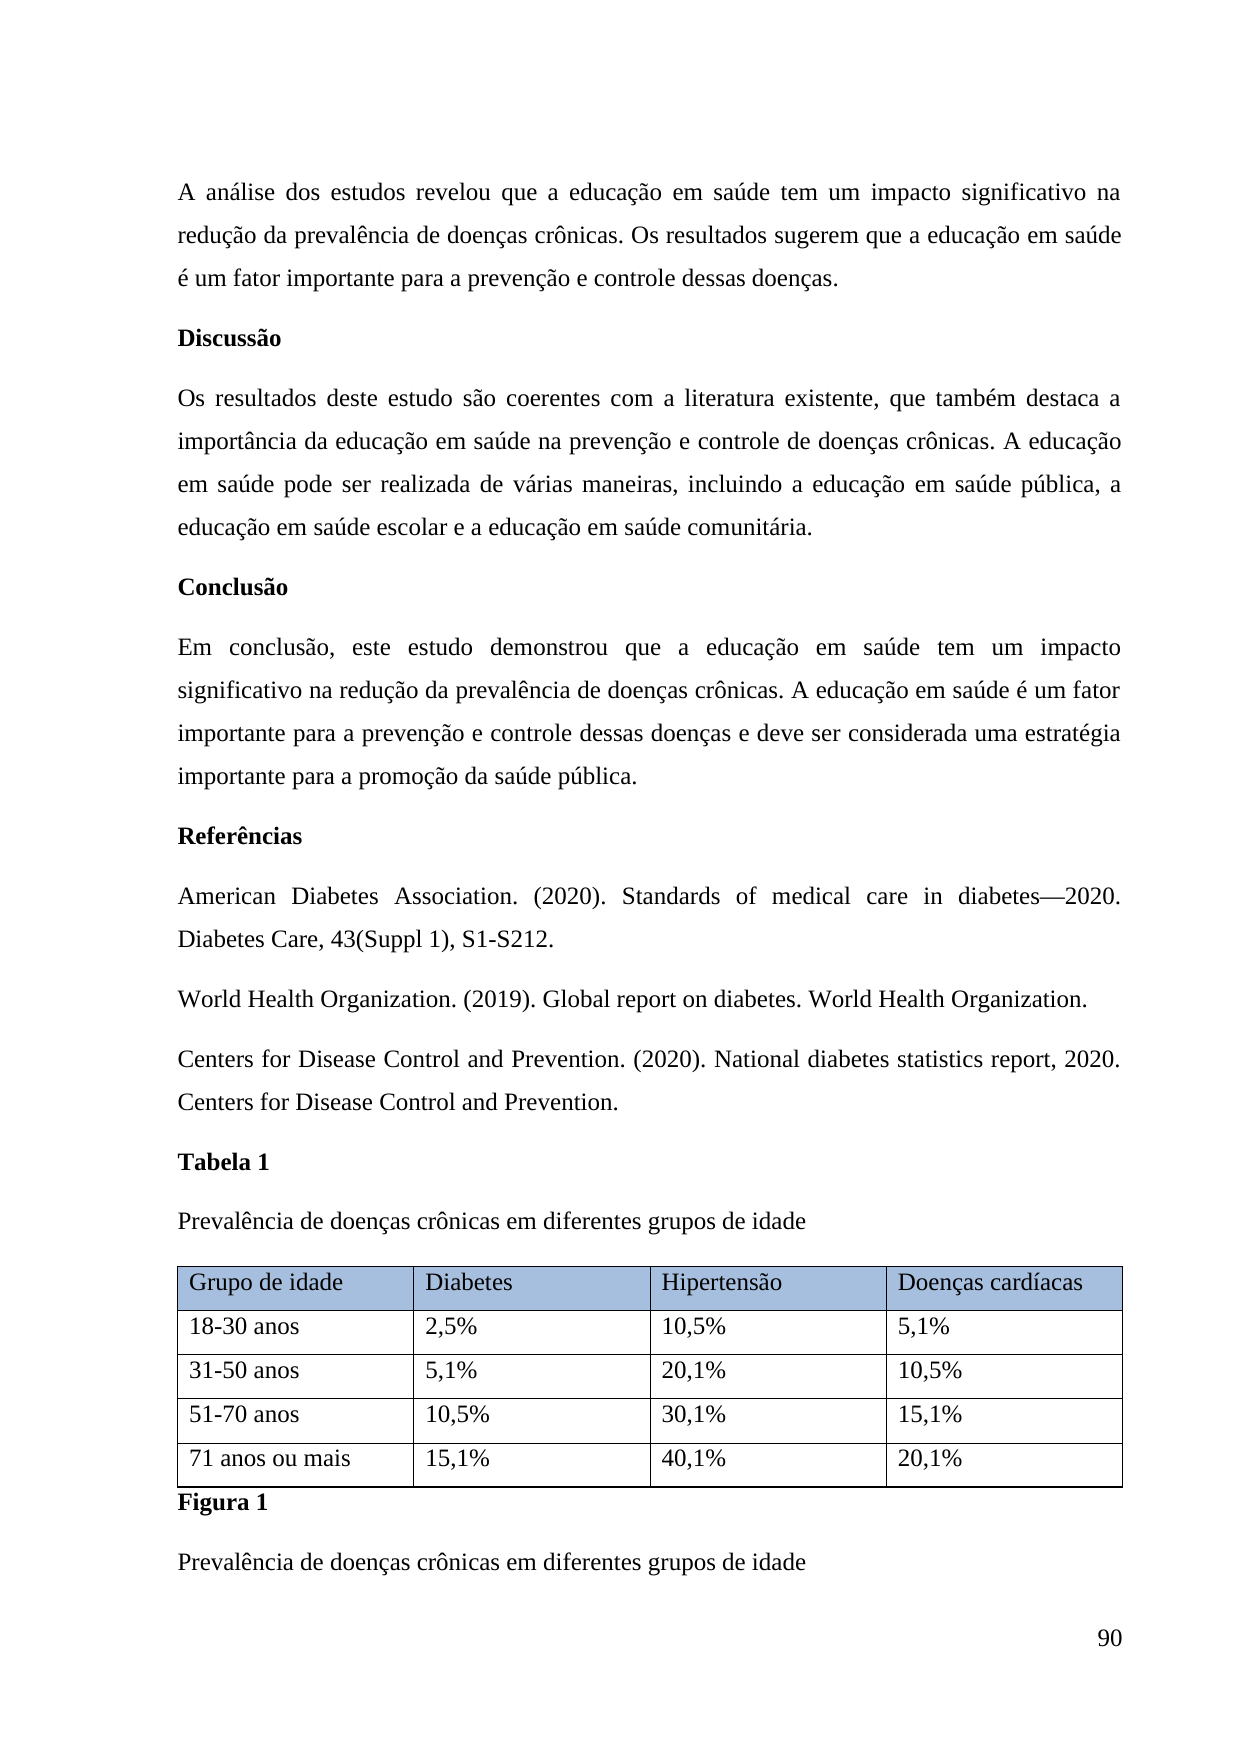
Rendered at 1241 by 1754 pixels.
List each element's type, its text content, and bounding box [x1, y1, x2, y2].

text A análise dos estudos revelou que a educação em saúde tem um impacto significativo na redução da prevalência de doenças crônicas. Os resultados sugerem que a educação em saúde é um fator importante para a prevenção e controle dessas doenças. [177, 177, 1122, 292]
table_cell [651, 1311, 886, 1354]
text Discussão [177, 323, 1122, 352]
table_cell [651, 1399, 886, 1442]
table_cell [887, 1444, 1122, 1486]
text American Diabetes Association. (2020). Standards of medical care in diabetes—2020. Diabetes Care, 43(Suppl 1), S1-S212. [177, 881, 1122, 953]
text World Health Organization. (2019). Global report on diabetes. World Health Organization. [177, 984, 1122, 1013]
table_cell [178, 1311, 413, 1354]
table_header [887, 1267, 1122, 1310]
text Centers for Disease Control and Prevention. (2020). National diabetes statistics report, 2020. Centers for Disease Control and Prevention. [177, 1044, 1122, 1116]
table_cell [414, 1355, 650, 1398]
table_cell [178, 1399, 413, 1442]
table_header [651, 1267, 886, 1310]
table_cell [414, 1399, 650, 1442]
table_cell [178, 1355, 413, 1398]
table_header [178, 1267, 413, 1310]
text Conclusão [177, 572, 1122, 601]
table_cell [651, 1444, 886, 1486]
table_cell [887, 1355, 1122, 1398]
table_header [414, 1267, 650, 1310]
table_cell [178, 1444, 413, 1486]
text Em conclusão, este estudo demonstrou que a educação em saúde tem um impacto significativo na redução da prevalência de doenças crônicas. A educação em saúde é um fator importante para a prevenção e controle dessas doenças e deve ser considerada uma estratégia importante para a promoção da saúde pública. [177, 632, 1122, 790]
text Prevalência de doenças crônicas em diferentes grupos de idade [177, 1547, 1122, 1576]
text Referências [177, 821, 1122, 850]
text Os resultados deste estudo são coerentes com a literatura existente, que também destaca a importância da educação em saúde na prevenção e controle de doenças crônicas. A educação em saúde pode ser realizada de várias maneiras, incluindo a educação em saúde pública, a educação em saúde escolar e a educação em saúde comunitária. [177, 383, 1122, 541]
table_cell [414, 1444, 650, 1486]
text Tabela 1 [177, 1147, 1122, 1175]
text Figura 1 [177, 1488, 1122, 1516]
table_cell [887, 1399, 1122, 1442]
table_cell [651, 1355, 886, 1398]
text Prevalência de doenças crônicas em diferentes grupos de idade [177, 1206, 1122, 1235]
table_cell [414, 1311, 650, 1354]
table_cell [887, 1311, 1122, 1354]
